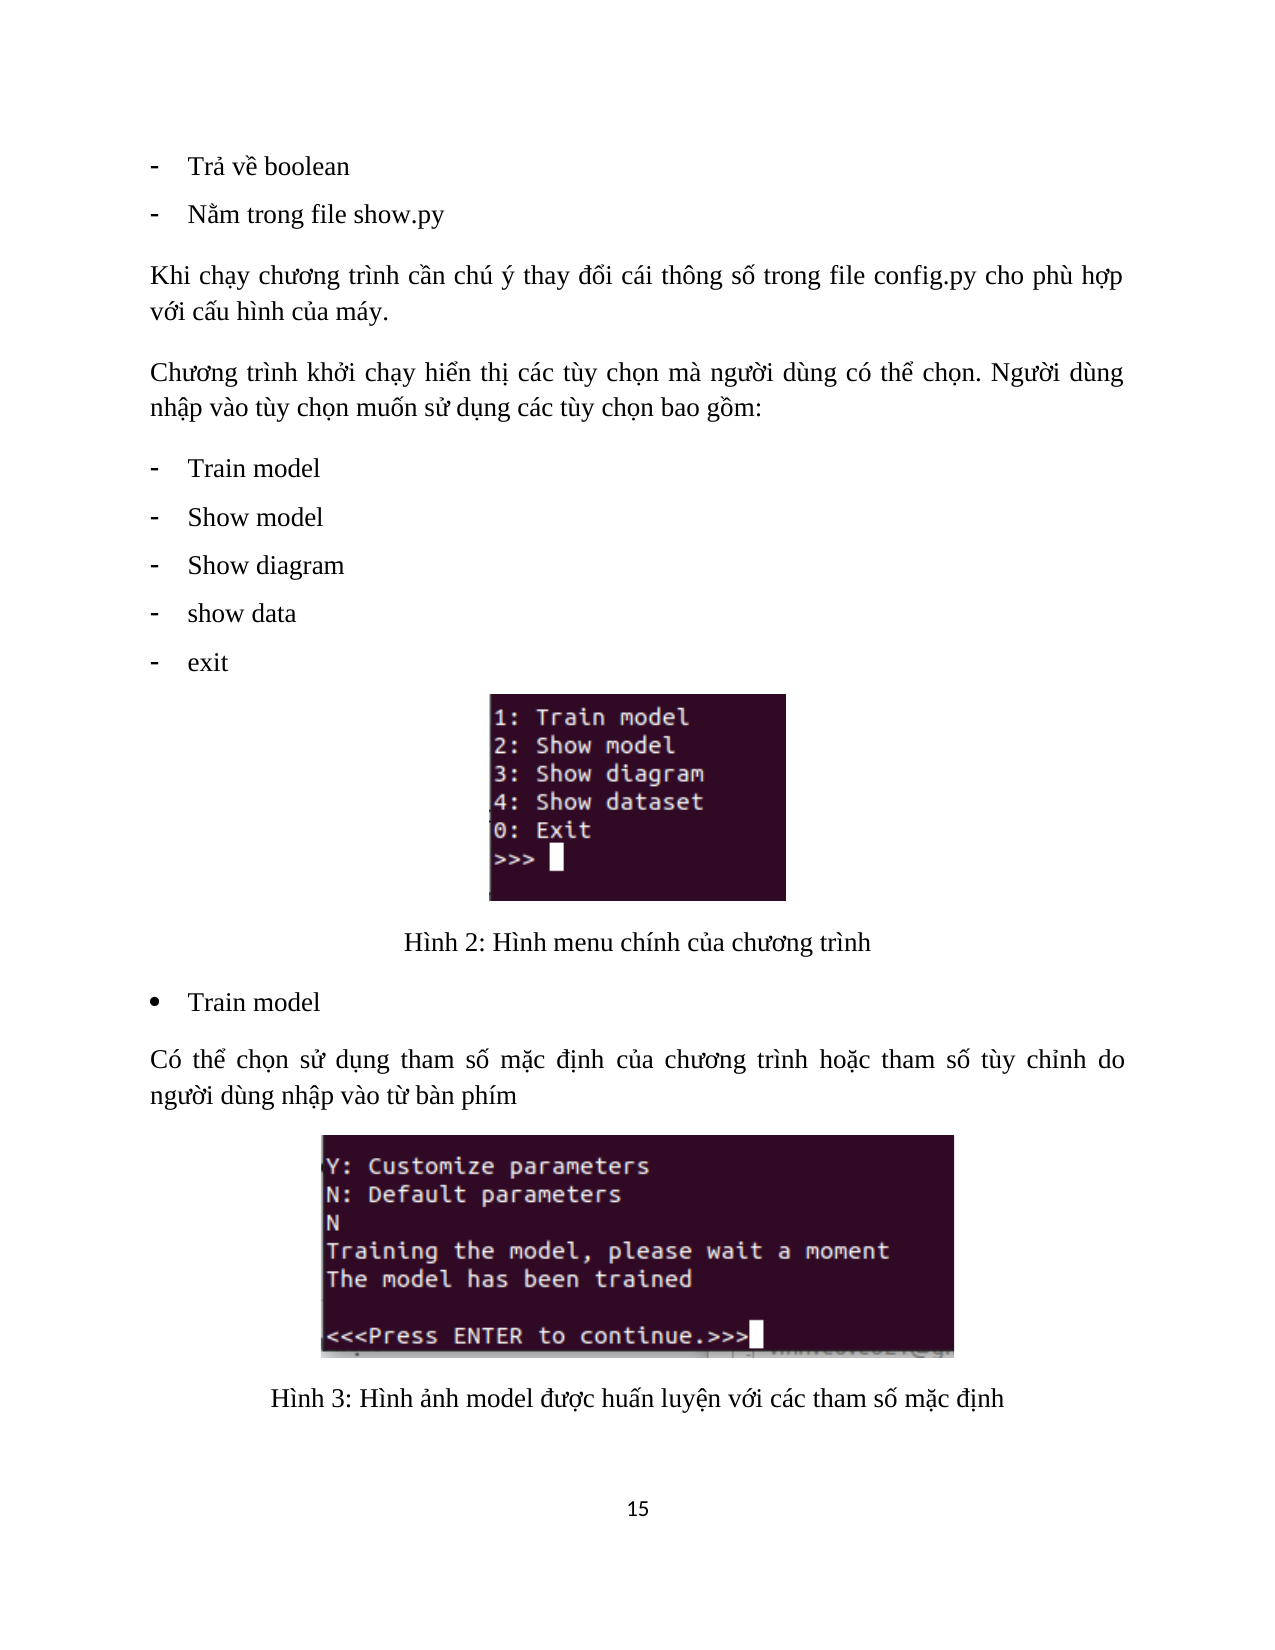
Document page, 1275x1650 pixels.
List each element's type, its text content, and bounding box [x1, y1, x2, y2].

list Train model [150, 452, 1125, 483]
text Hình 2: Hình menu chính của chương trình [150, 926, 1125, 957]
list show data [150, 598, 1125, 629]
text Khi chạy chương trình cần chú ý thay đổi cái thông số trong file config.py cho phù hợp với cấu hình của máy. [150, 259, 1125, 326]
picture [489, 694, 786, 901]
list Show diagram [150, 549, 1125, 580]
text Chương trình khởi chạy hiển thị các tùy chọn mà người dùng có thể chọn. Người dùng nhập vào tùy chọn muốn sử dụng các tùy chọn bao gồm: [150, 356, 1125, 423]
text Có thể chọn sử dụng tham số mặc định của chương trình hoặc tham số tùy chỉnh do người dùng nhập vào từ bàn phím [150, 1043, 1125, 1110]
list exit [150, 646, 1125, 677]
list Train model [150, 986, 1125, 1018]
text Hình 3: Hình ảnh model được huấn luyện với các tham số mặc định [150, 1382, 1125, 1413]
list Trả về boolean [150, 150, 1125, 181]
list Nằm trong file show.py [150, 198, 1125, 230]
list Show model [150, 501, 1125, 532]
picture [320, 1135, 955, 1358]
